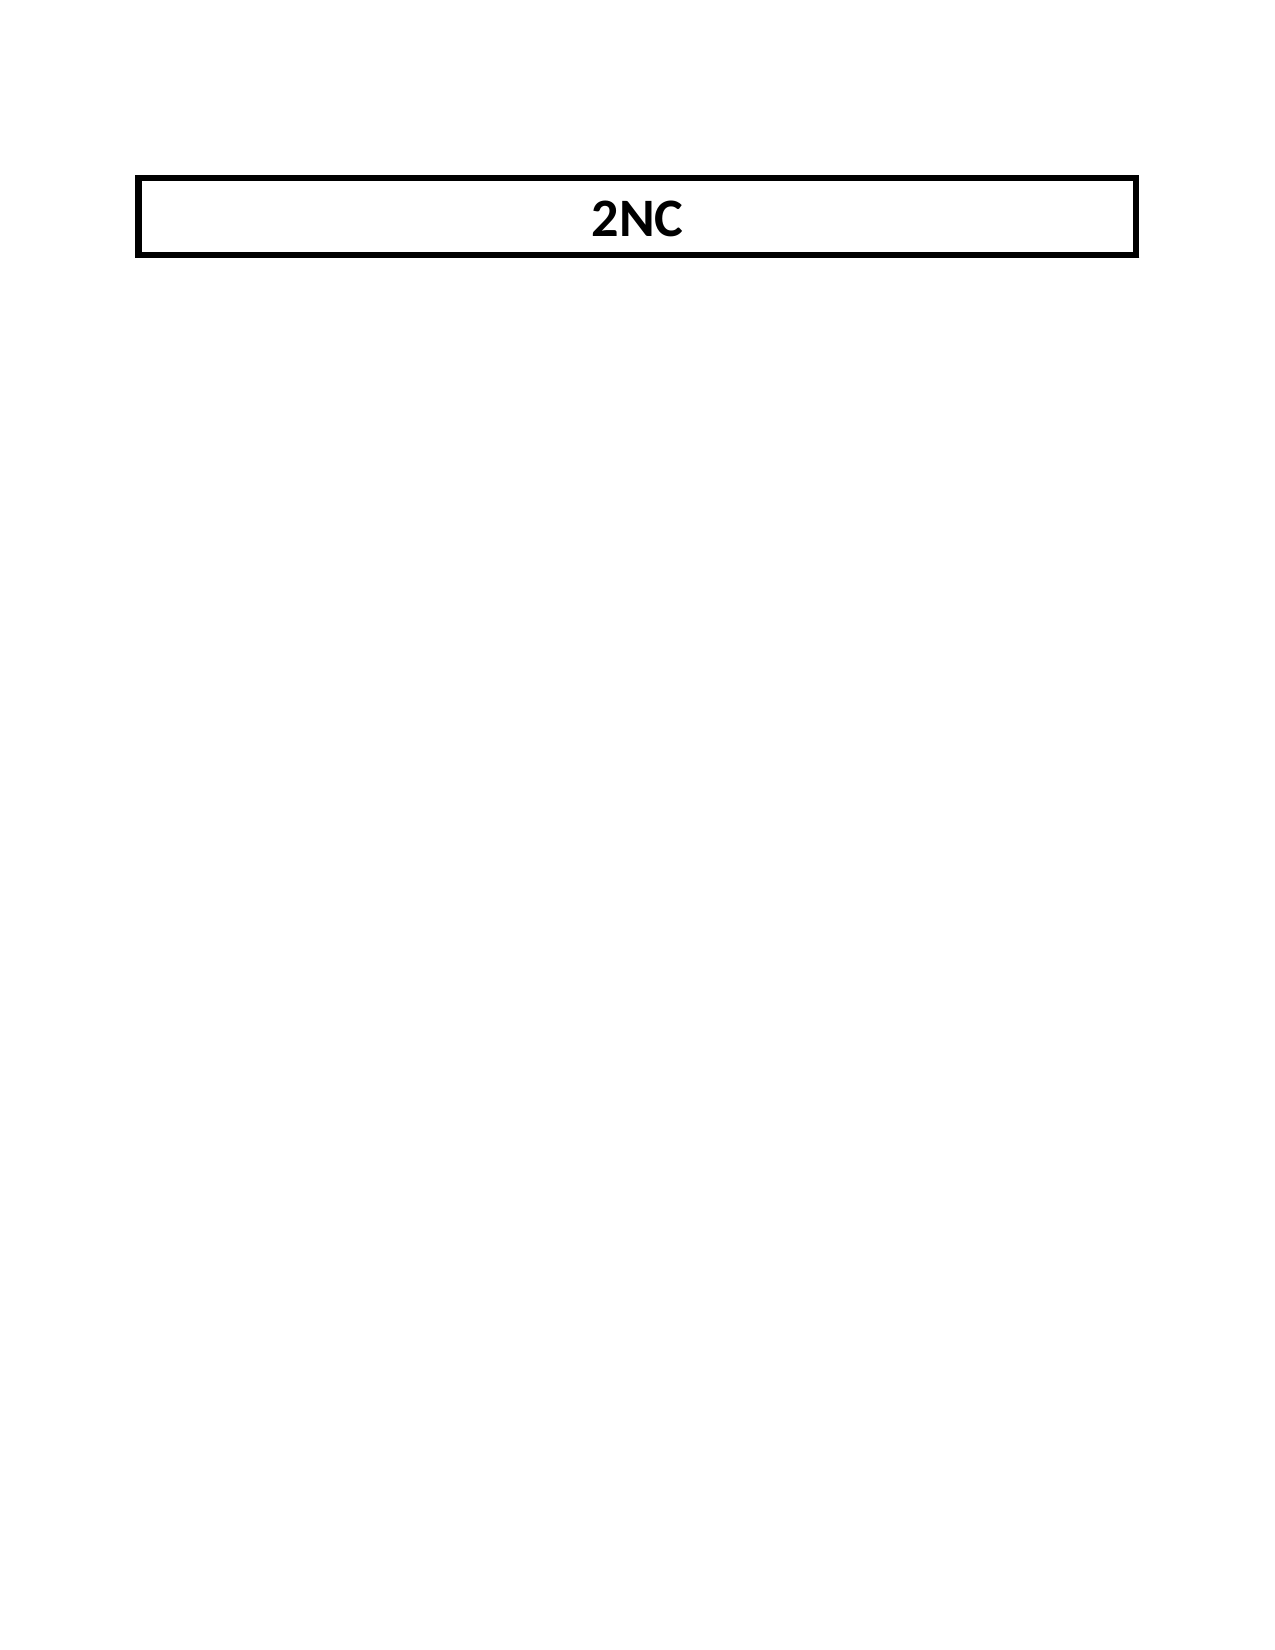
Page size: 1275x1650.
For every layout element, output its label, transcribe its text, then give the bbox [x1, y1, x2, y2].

subtitle 2NC [142, 181, 1133, 252]
